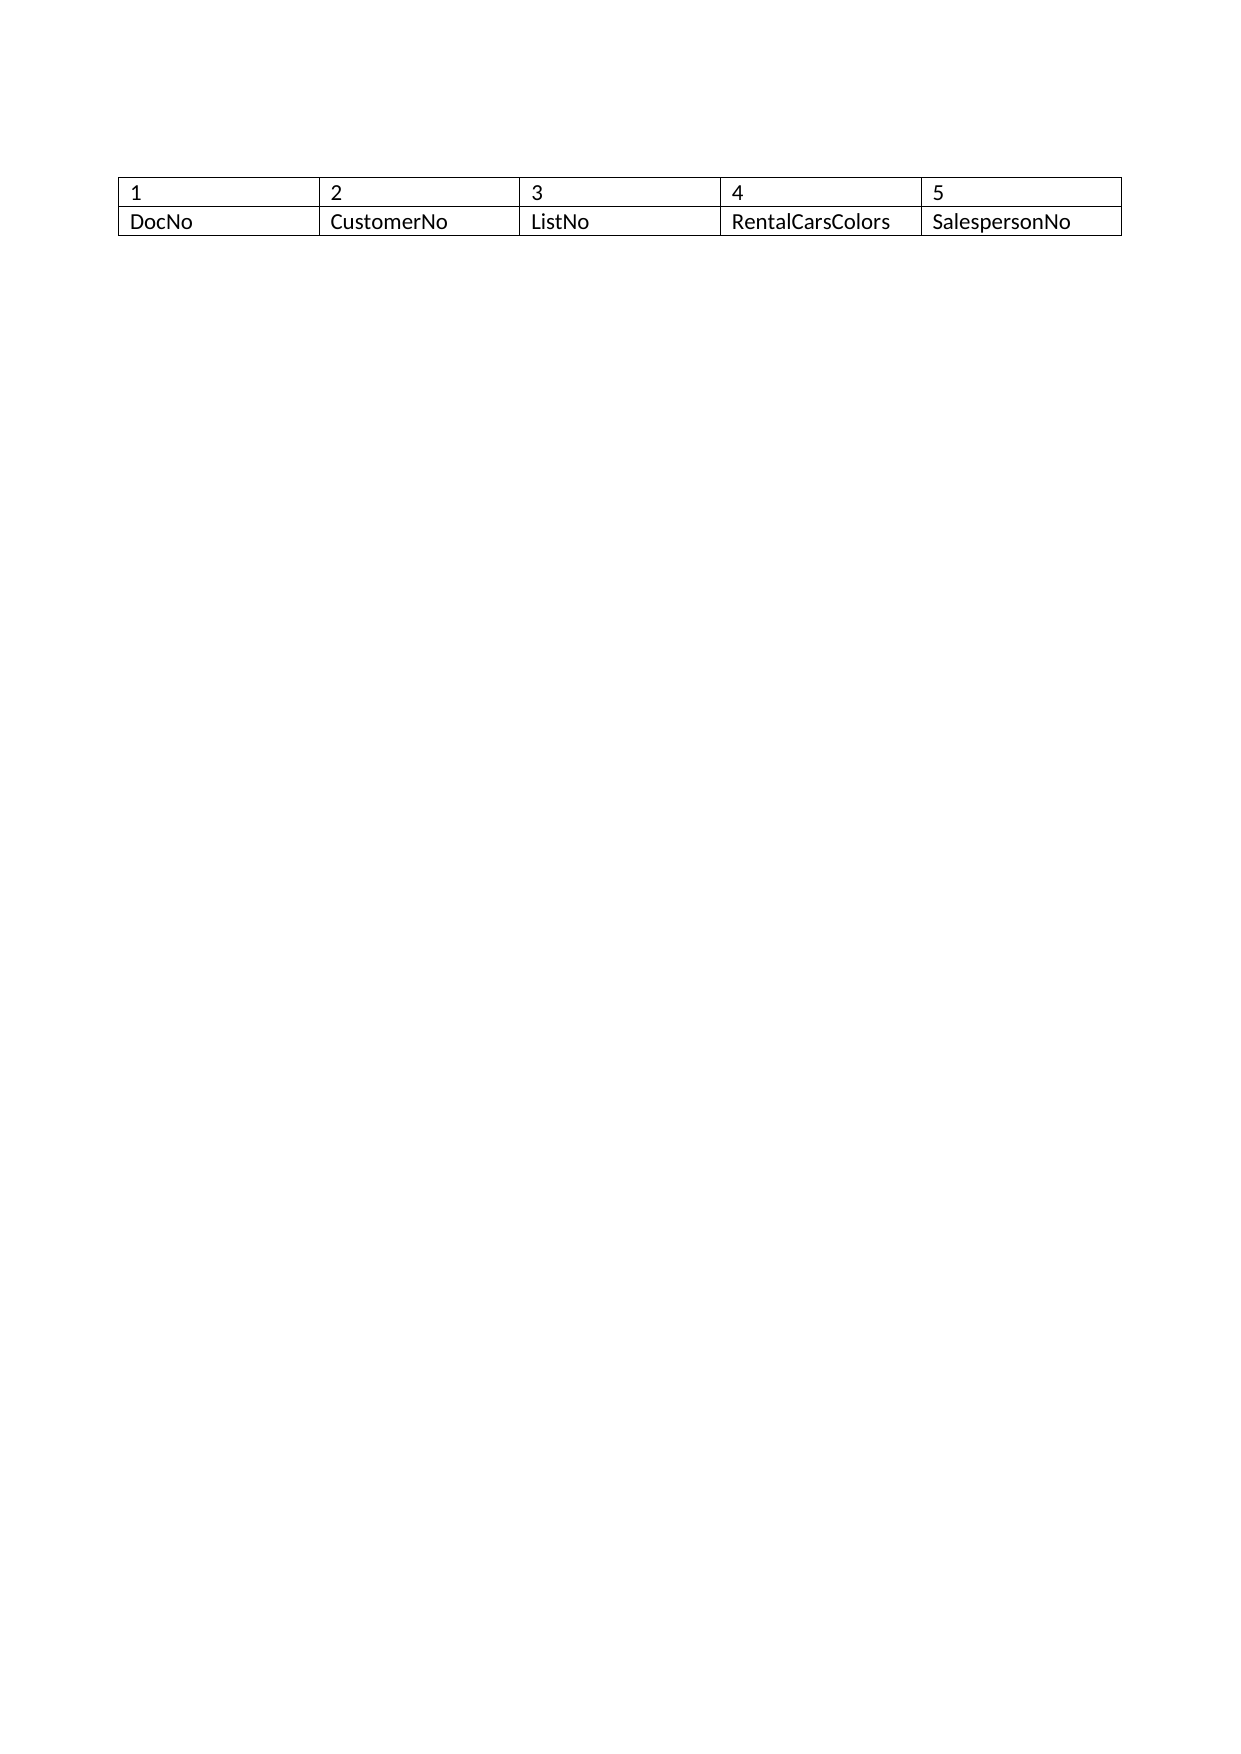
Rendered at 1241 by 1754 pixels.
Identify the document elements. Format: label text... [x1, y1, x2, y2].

table_header 4 [721, 178, 921, 206]
table_header 2 [320, 178, 519, 206]
table_header 5 [922, 178, 1121, 206]
table_header 3 [520, 178, 720, 206]
